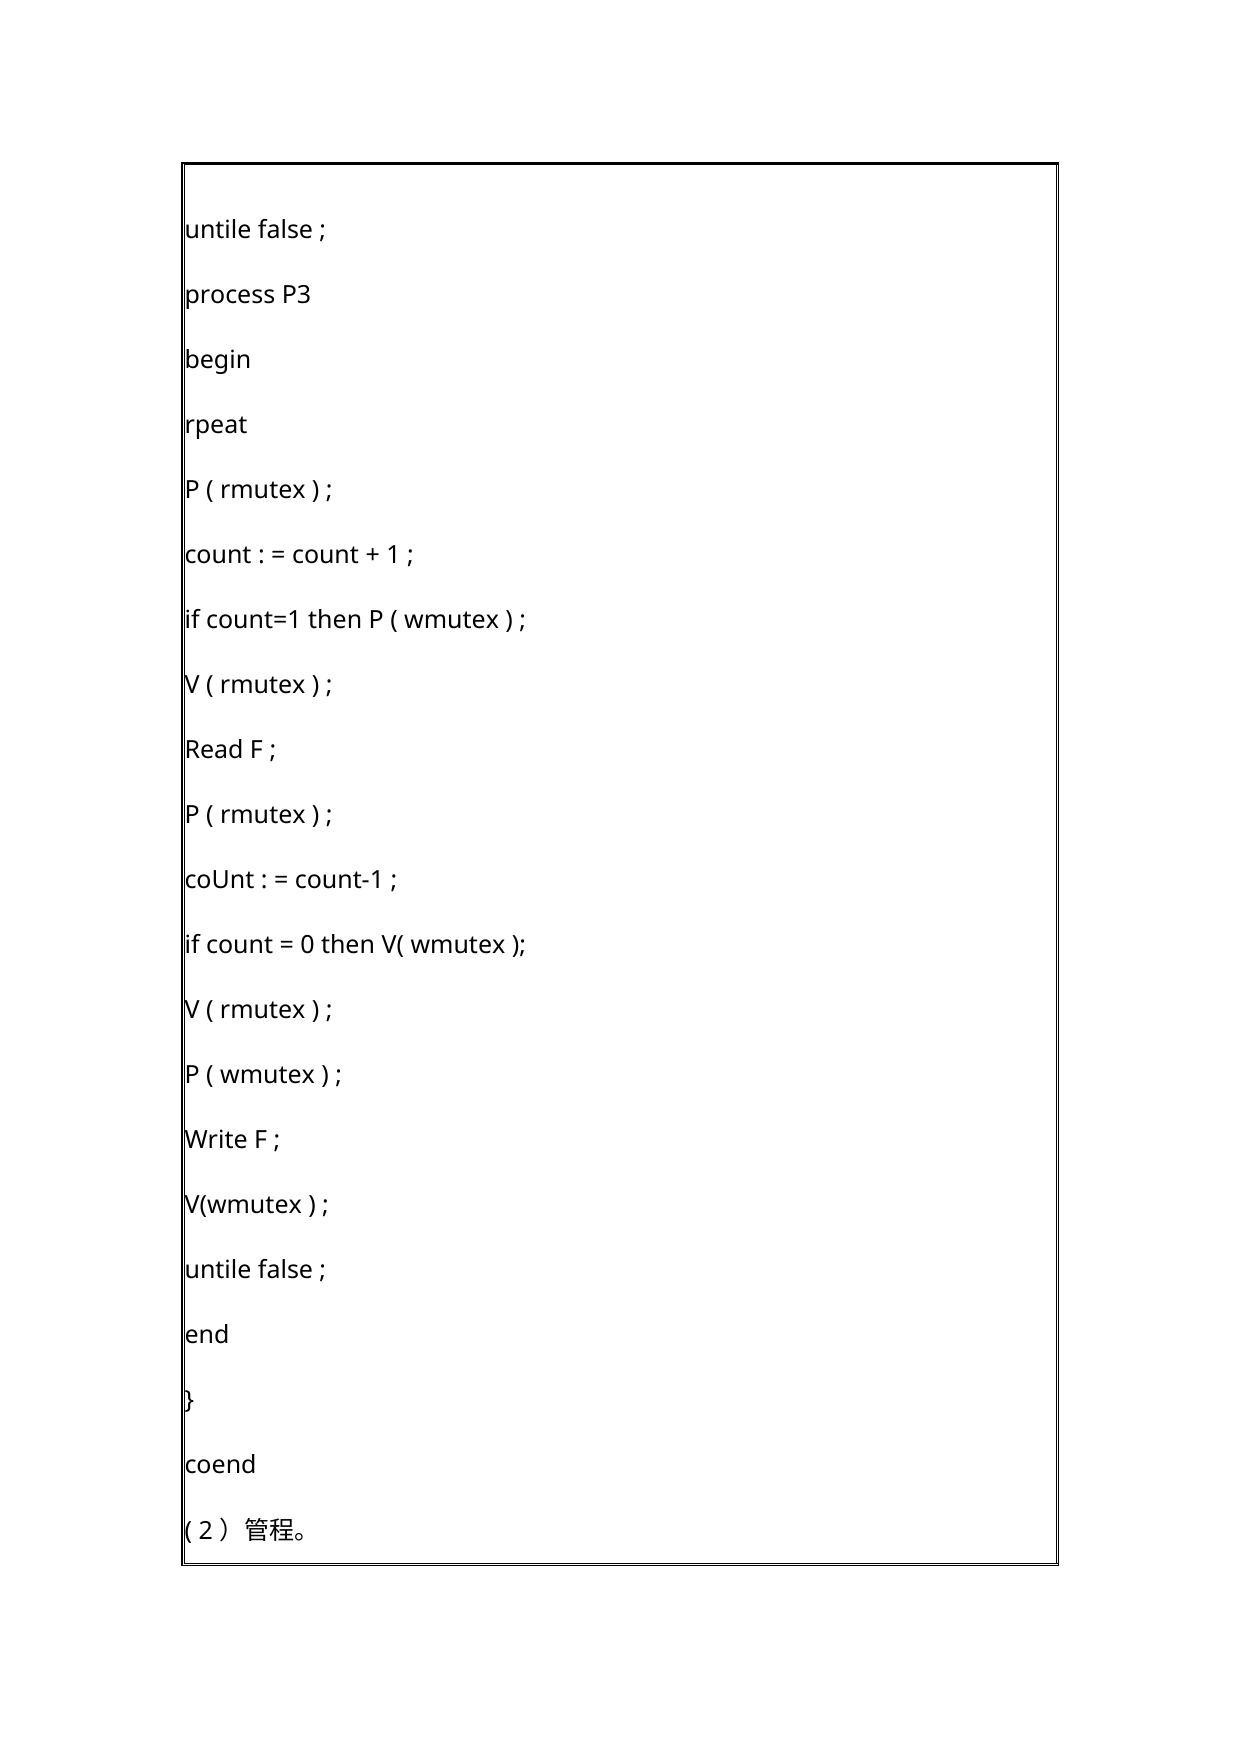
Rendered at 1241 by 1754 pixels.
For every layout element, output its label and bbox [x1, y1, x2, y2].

table_cell [185, 165, 1056, 1562]
